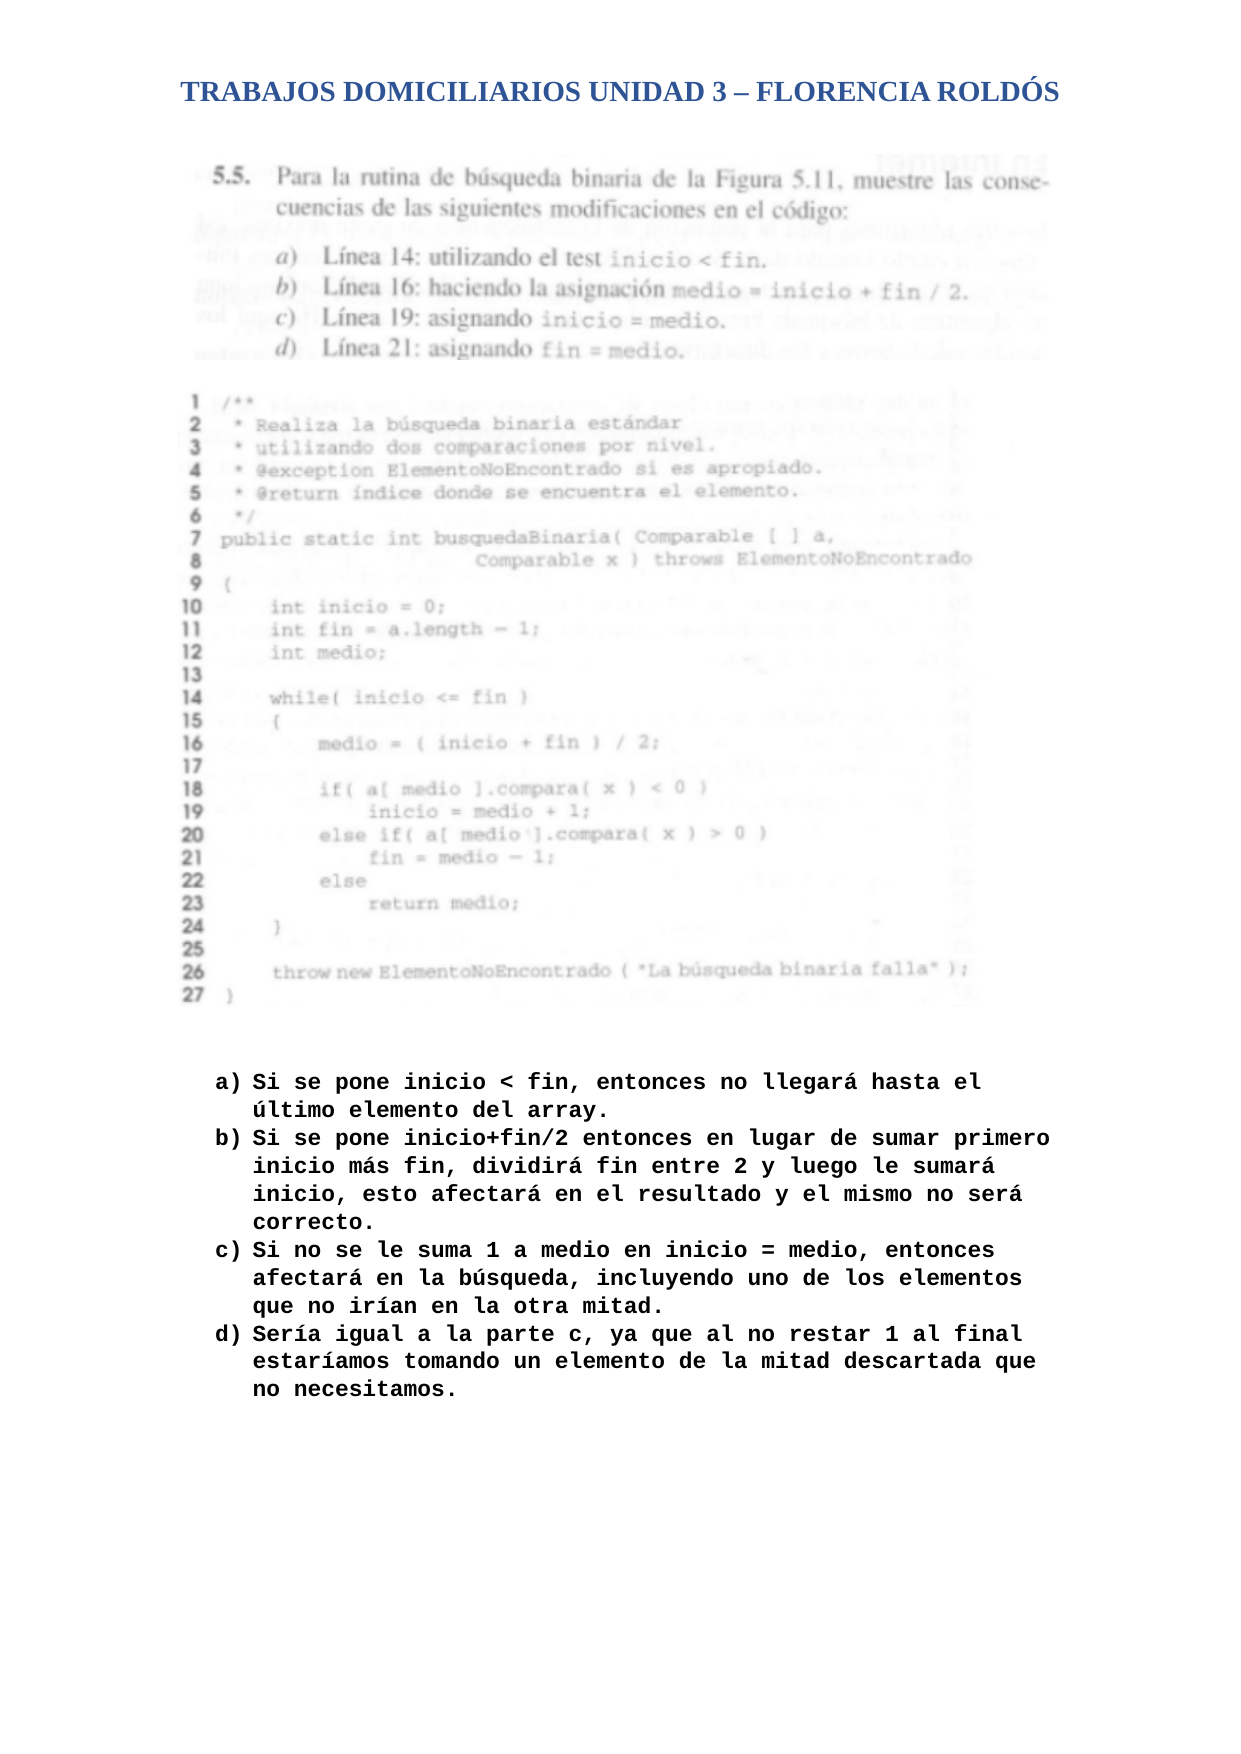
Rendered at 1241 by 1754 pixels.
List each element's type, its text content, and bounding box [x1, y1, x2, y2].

list Sería igual a la parte c, ya que al no restar 1 al final estaríamos tomando un elemento de la mitad descartada que no necesitamos. [215, 1322, 1063, 1404]
list Si no se le suma 1 a medio en inicio = medio, entonces afectará en la búsqueda, incluyendo uno de los elementos que no irían en la otra mitad. [215, 1238, 1063, 1320]
picture [177, 154, 1063, 360]
list Si se pone inicio+fin/2 entonces en lugar de sumar primero inicio más fin, dividirá fin entre 2 y luego le sumará inicio, esto afectará en el resultado y el mismo no será correcto. [215, 1127, 1063, 1236]
list Si se pone inicio < fin, entonces no llegará hasta el último elemento del array. [215, 1071, 1063, 1124]
picture [177, 378, 1014, 1007]
